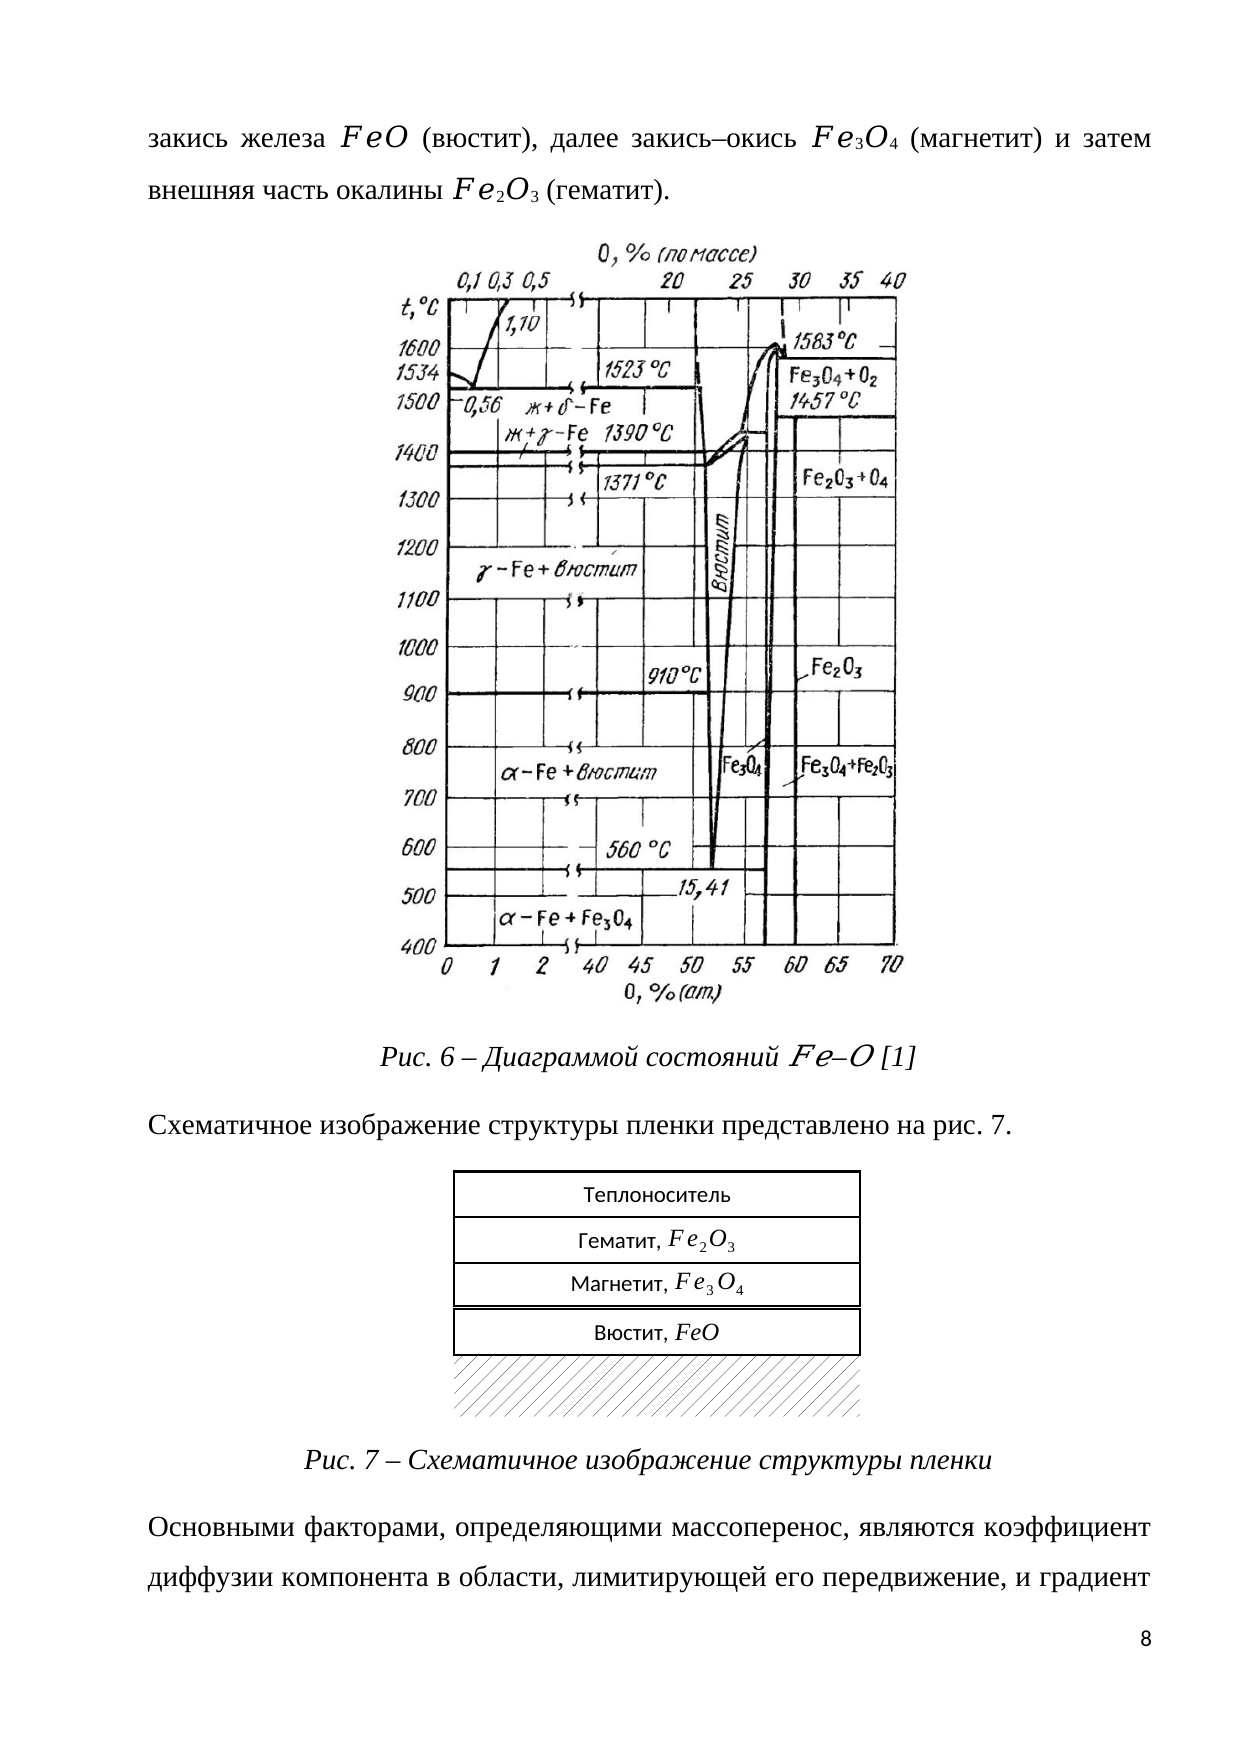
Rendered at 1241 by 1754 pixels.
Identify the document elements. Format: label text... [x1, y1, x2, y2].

text Рис. 6 – Диаграммой состояний 𝐹𝑒–𝑂 [1] [148, 1038, 1152, 1073]
text Схематичное изображение структуры пленки представлено на рис. 7. [148, 1107, 1152, 1141]
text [148, 1509, 1152, 1593]
text Рис. 7 – Схематичное изображение структуры пленки [148, 1442, 1152, 1476]
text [148, 118, 1152, 206]
picture [381, 240, 918, 1007]
